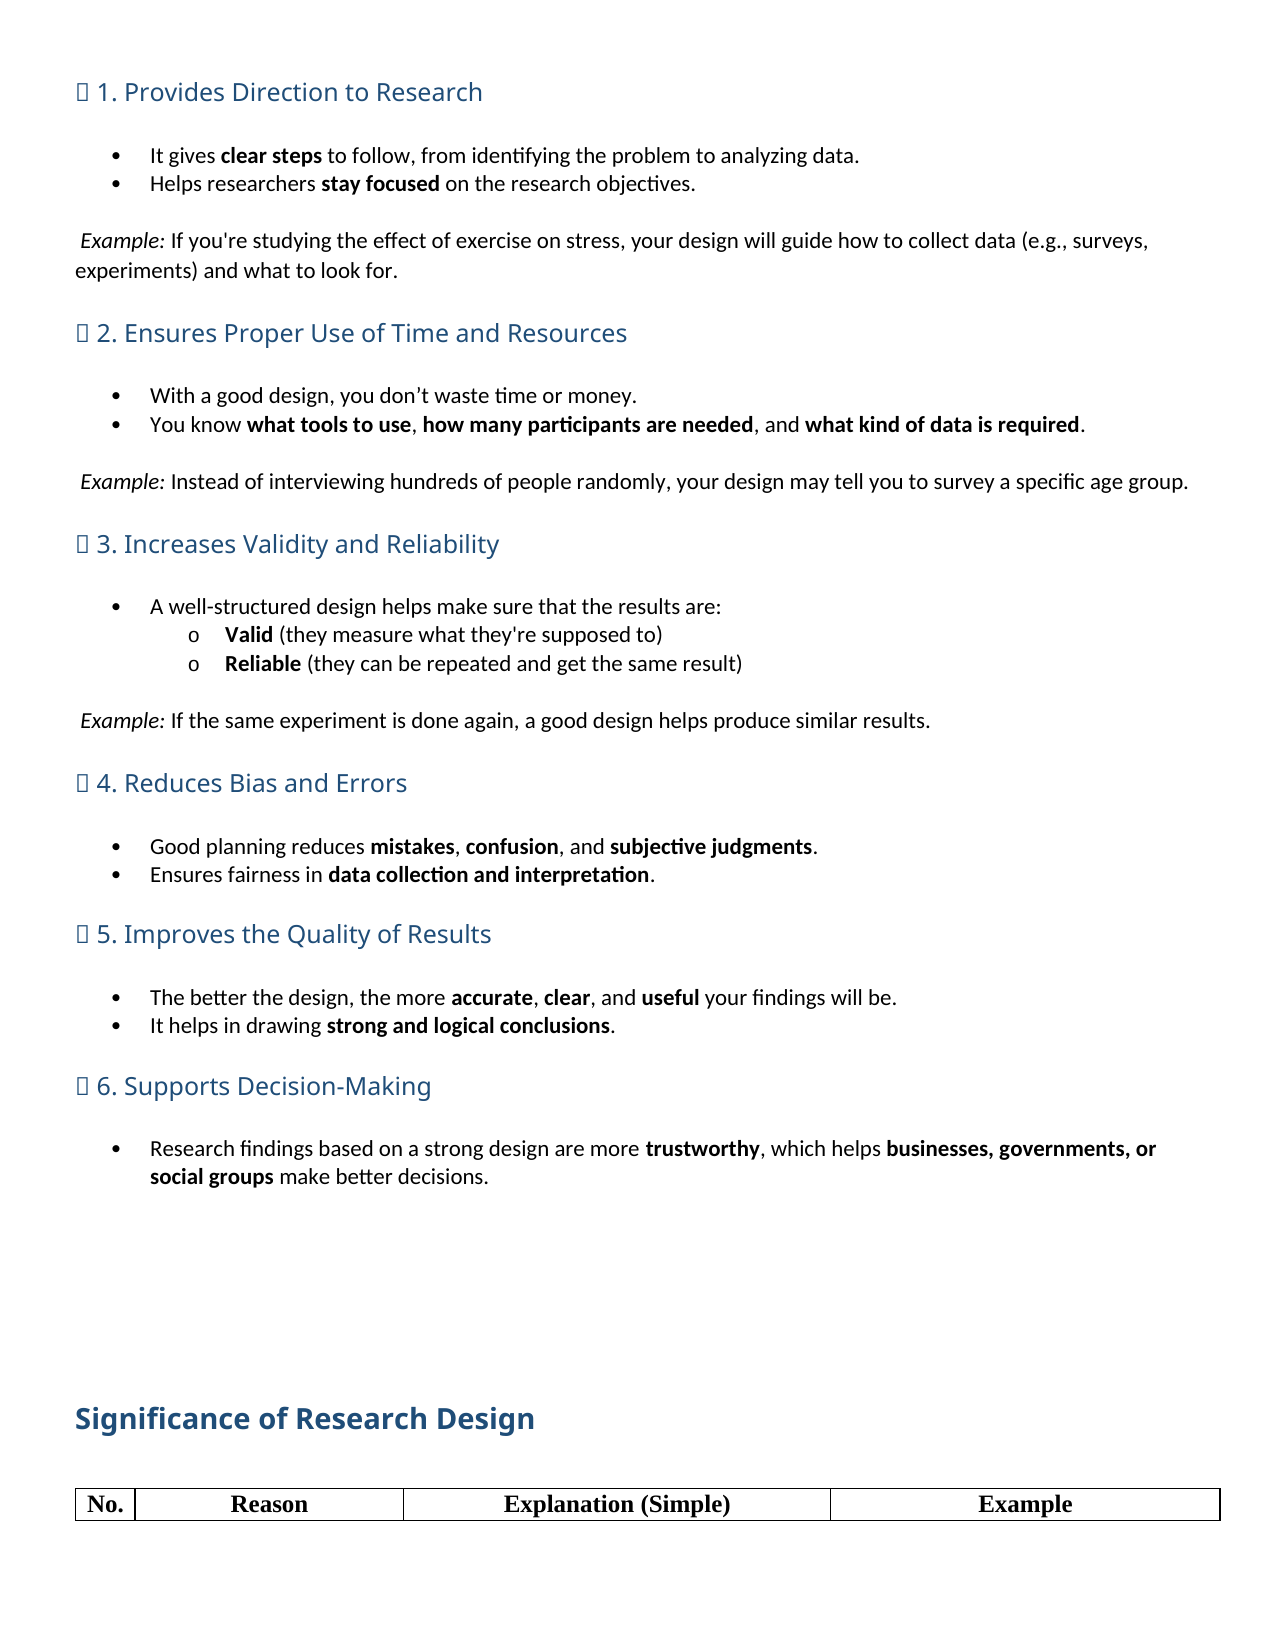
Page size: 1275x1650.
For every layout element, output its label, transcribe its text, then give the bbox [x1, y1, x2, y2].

list Research findings based on a strong design are more trustworthy, which helps businesses, governments, or social groups make better decisions. [112, 1134, 1200, 1190]
list It gives clear steps to follow, from identifying the problem to analyzing data. [112, 141, 1200, 169]
subtitle ✅ 3. Increases Validity and Reliability [75, 526, 1200, 560]
list Good planning reduces mistakes, confusion, and subjective judgments. [112, 832, 1200, 860]
list Reliable (they can be repeated and get the same result) [187, 649, 1200, 677]
subtitle ✅ 2. Ensures Proper Use of Time and Resources [75, 316, 1200, 350]
list Ensures fairness in data collection and interpretation. [112, 860, 1200, 888]
subtitle ✅ 4. Reduces Bias and Errors [75, 766, 1200, 800]
subtitle ✅ 6. Supports Decision-Making [75, 1068, 1200, 1102]
list Helps researchers stay focused on the research objectives. [112, 169, 1200, 197]
table_header Reason [136, 1489, 403, 1520]
text Example: If you're studying the effect of exercise on stress, your design will guide how to collect data (e.g., surveys, experiments) and what to look for. [75, 226, 1200, 284]
text Example: If the same experiment is done again, a good design helps produce similar results. [75, 706, 1200, 734]
list The better the design, the more accurate, clear, and useful your findings will be. [112, 983, 1200, 1011]
list It helps in drawing strong and logical conclusions. [112, 1011, 1200, 1039]
table_header No. [76, 1489, 134, 1520]
subtitle Significance of Research Design [75, 1398, 1200, 1438]
list Valid (they measure what they're supposed to) [187, 620, 1200, 649]
table_header Explanation (Simple) [404, 1489, 830, 1520]
subtitle ✅ 1. Provides Direction to Research [75, 75, 1200, 109]
list With a good design, you don’t waste time or money. [112, 382, 1200, 410]
table_header Example [831, 1489, 1219, 1520]
list A well-structured design helps make sure that the results are: [112, 592, 1200, 620]
subtitle ✅ 5. Improves the Quality of Results [75, 917, 1200, 951]
list You know what tools to use, how many participants are needed, and what kind of data is required. [112, 410, 1200, 438]
text Example: Instead of interviewing hundreds of people randomly, your design may tell you to survey a specific age group. [75, 467, 1200, 495]
